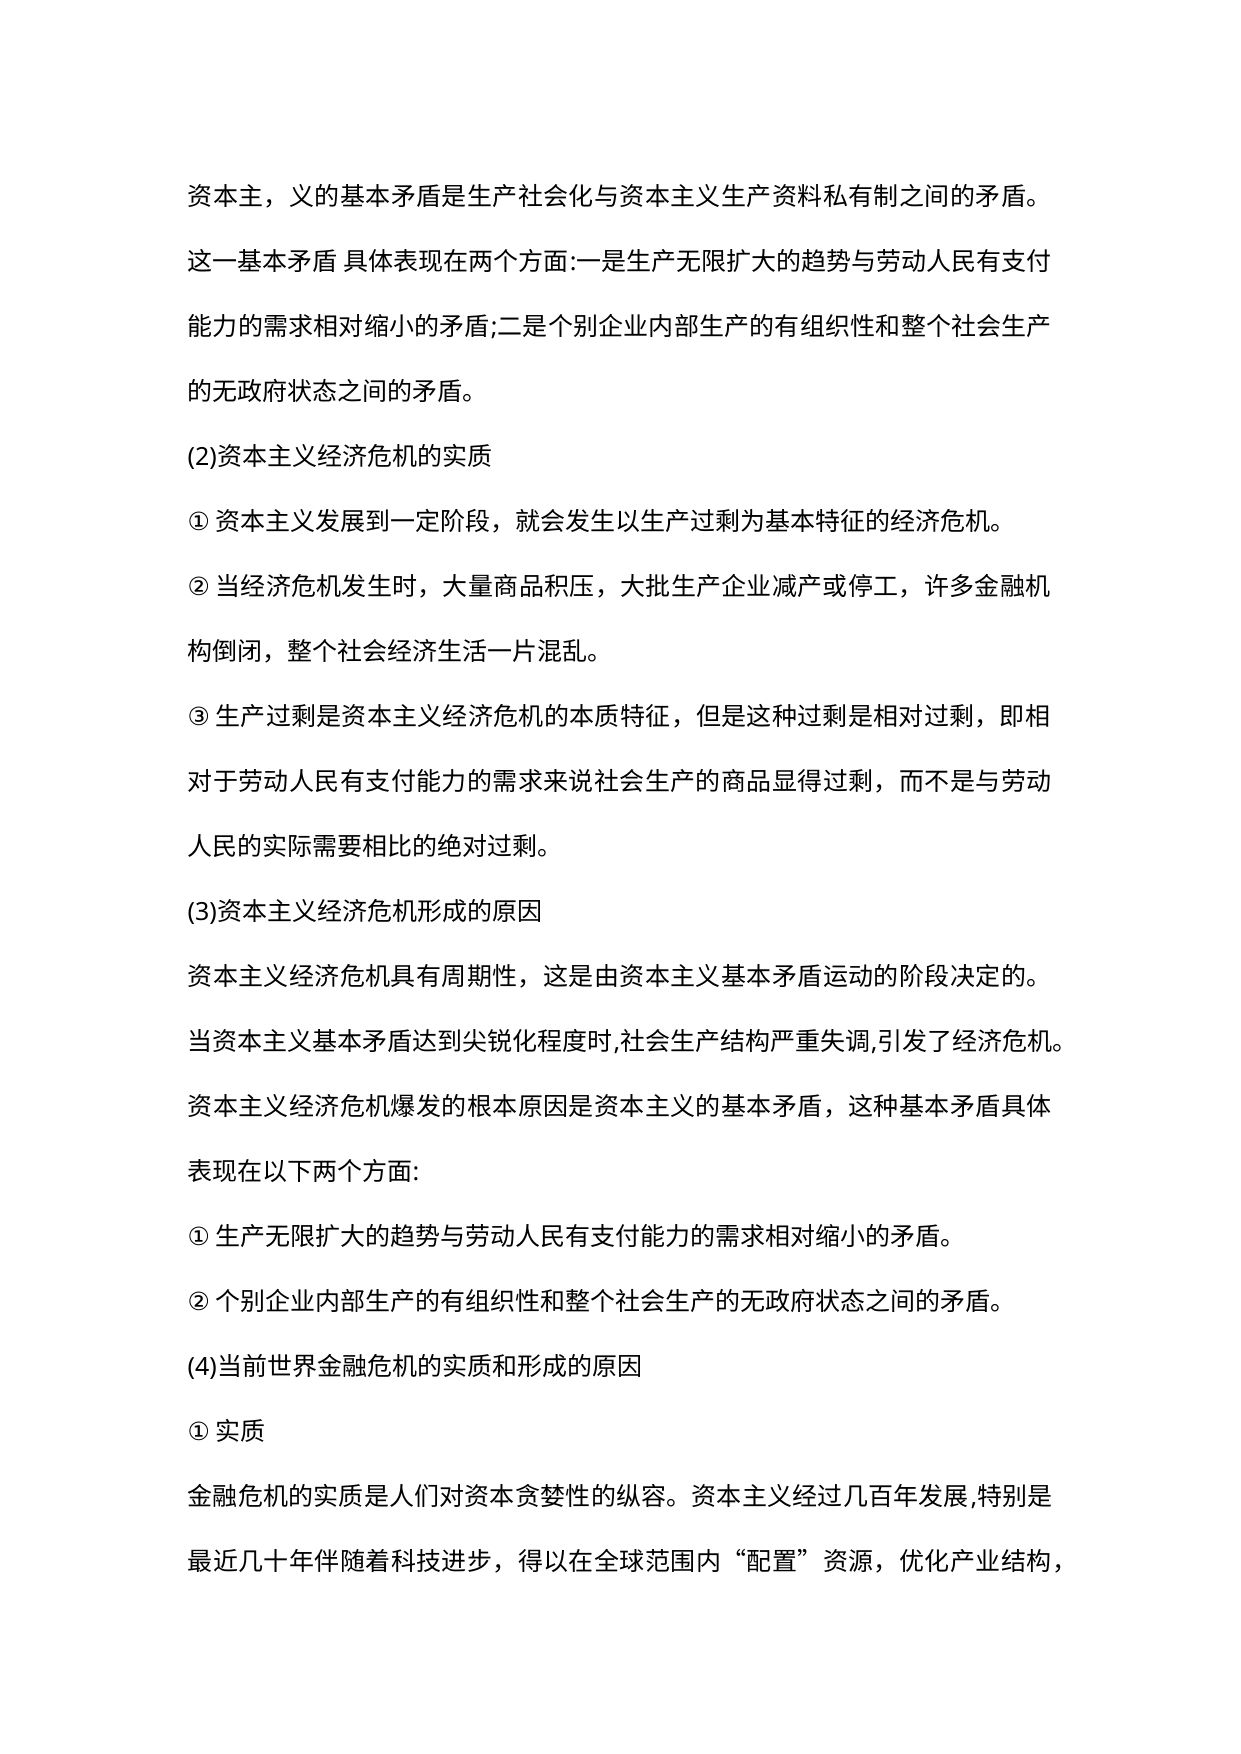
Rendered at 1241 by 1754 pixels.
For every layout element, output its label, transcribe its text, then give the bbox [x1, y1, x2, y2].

list ③生产过剩是资本主义经济危机的本质特征，但是这种过剩是相对过剩，即相对于劳动人民有支付能力的需求来说社会生产的商品显得过剩，而不是与劳动人民的实际需要相比的绝对过剩。 [187, 682, 1053, 877]
list ②个别企业内部生产的有组织性和整个社会生产的无政府状态之间的矛盾。 [187, 1267, 1053, 1332]
list ①实质 [187, 1397, 1053, 1462]
list (2)资本主义经济危机的实质 [187, 422, 1053, 487]
list 资本主义经济危机具有周期性，这是由资本主义基本矛盾运动的阶段决定的。当资本主义基本矛盾达到尖锐化程度时,社会生产结构严重失调,引发了经济危机。资本主义经济危机爆发的根本原因是资本主义的基本矛盾，这种基本矛盾具体表现在以下两个方面: [187, 942, 1053, 1202]
list 资本主，义的基本矛盾是生产社会化与资本主义生产资料私有制之间的矛盾。这一基本矛盾 具体表现在两个方面:一是生产无限扩大的趋势与劳动人民有支付能力的需求相对缩小的矛盾;二是个别企业内部生产的有组织性和整个社会生产的无政府状态之间的矛盾。 [187, 162, 1053, 422]
list (3)资本主义经济危机形成的原因 [187, 877, 1053, 942]
list ②当经济危机发生时，大量商品积压，大批生产企业减产或停工，许多金融机构倒闭，整个社会经济生活一片混乱。 [187, 552, 1053, 682]
list ①资本主义发展到一定阶段，就会发生以生产过剩为基本特征的经济危机。 [187, 487, 1053, 552]
list (4)当前世界金融危机的实质和形成的原因 [187, 1332, 1053, 1397]
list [187, 1462, 1053, 1592]
list ①生产无限扩大的趋势与劳动人民有支付能力的需求相对缩小的矛盾。 [187, 1202, 1053, 1267]
